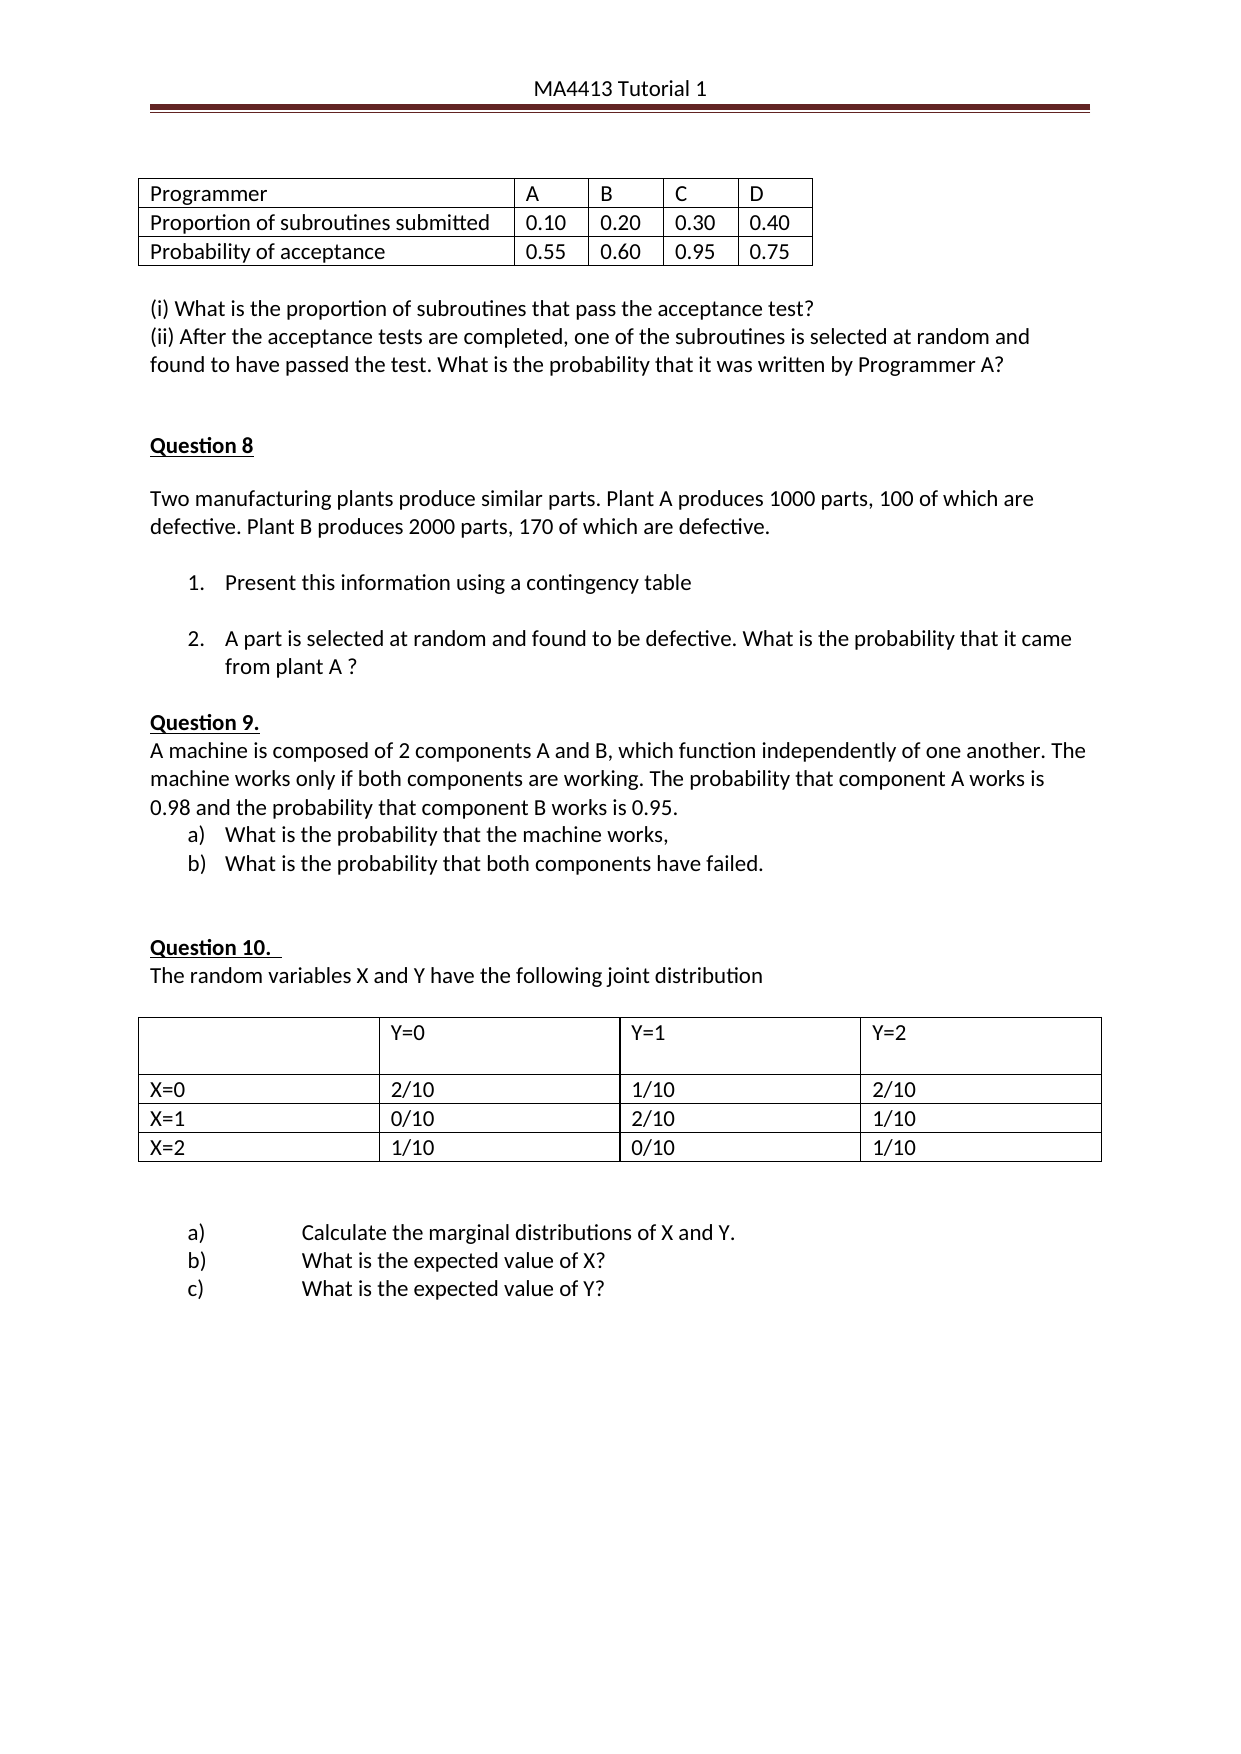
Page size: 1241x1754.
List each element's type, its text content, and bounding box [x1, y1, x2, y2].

table_cell 0/10 [621, 1133, 860, 1161]
table_header D [739, 179, 812, 207]
table_cell 0/10 [380, 1104, 619, 1132]
table_cell 1/10 [380, 1133, 619, 1161]
table_cell 0.60 [589, 237, 663, 265]
list What is the probability that the machine works, [187, 821, 1090, 849]
table_cell 0.10 [515, 208, 588, 236]
table_cell 0.40 [739, 208, 812, 236]
text (ii) After the acceptance tests are completed, one of the subroutines is selected at random and found to have passed the test. What is the probability that it was written by Programmer A? [150, 322, 1090, 378]
table_cell 2/10 [380, 1075, 619, 1103]
table_cell 1/10 [861, 1104, 1101, 1132]
table_cell X=1 [139, 1104, 379, 1132]
table_cell Proportion of subroutines submitted [139, 208, 514, 236]
list What is the probability that both components have failed. [187, 849, 1090, 877]
table_cell 0.30 [664, 208, 738, 236]
table_cell 2/10 [621, 1104, 860, 1132]
table_cell Probability of acceptance [139, 237, 514, 265]
table_cell 1/10 [861, 1133, 1101, 1161]
list What is the expected value of Y? [187, 1274, 1090, 1302]
table_cell X=2 [139, 1133, 379, 1161]
list Present this information using a contingency table [187, 568, 1090, 596]
table_cell 0.20 [589, 208, 663, 236]
table_header C [664, 179, 738, 207]
list What is the expected value of X? [187, 1246, 1090, 1274]
table_cell 0.75 [739, 237, 812, 265]
table_header [139, 1018, 379, 1074]
text (i) What is the proportion of subroutines that pass the acceptance test? [150, 294, 1090, 322]
text A machine is composed of 2 components A and B, which function independently of one another. The machine works only if both components are working. The probability that component A works is 0.98 and the probability that component B works is 0.95. [150, 737, 1090, 821]
text Question 8 [150, 431, 1090, 459]
list A part is selected at random and found to be defective. What is the probability that it came from plant A ? [187, 624, 1090, 681]
table_header Y=0 [380, 1018, 619, 1074]
table_cell 0.55 [515, 237, 588, 265]
text Two manufacturing plants produce similar parts. Plant A produces 1000 parts, 100 of which are defective. Plant B produces 2000 parts, 170 of which are defective. [150, 484, 1090, 540]
table_header A [515, 179, 588, 207]
text Question 9. [150, 708, 1090, 737]
table_cell 2/10 [861, 1075, 1101, 1103]
table_cell X=0 [139, 1075, 379, 1103]
table_cell 0.95 [664, 237, 738, 265]
table_header B [589, 179, 663, 207]
table_header Y=2 [861, 1018, 1101, 1074]
text The random variables X and Y have the following joint distribution [150, 961, 1090, 989]
list Calculate the marginal distributions of X and Y. [187, 1218, 1090, 1246]
table_header Y=1 [621, 1018, 860, 1074]
table_header Programmer [139, 179, 514, 207]
text Question 10. [150, 933, 1090, 961]
table_cell 1/10 [621, 1075, 860, 1103]
